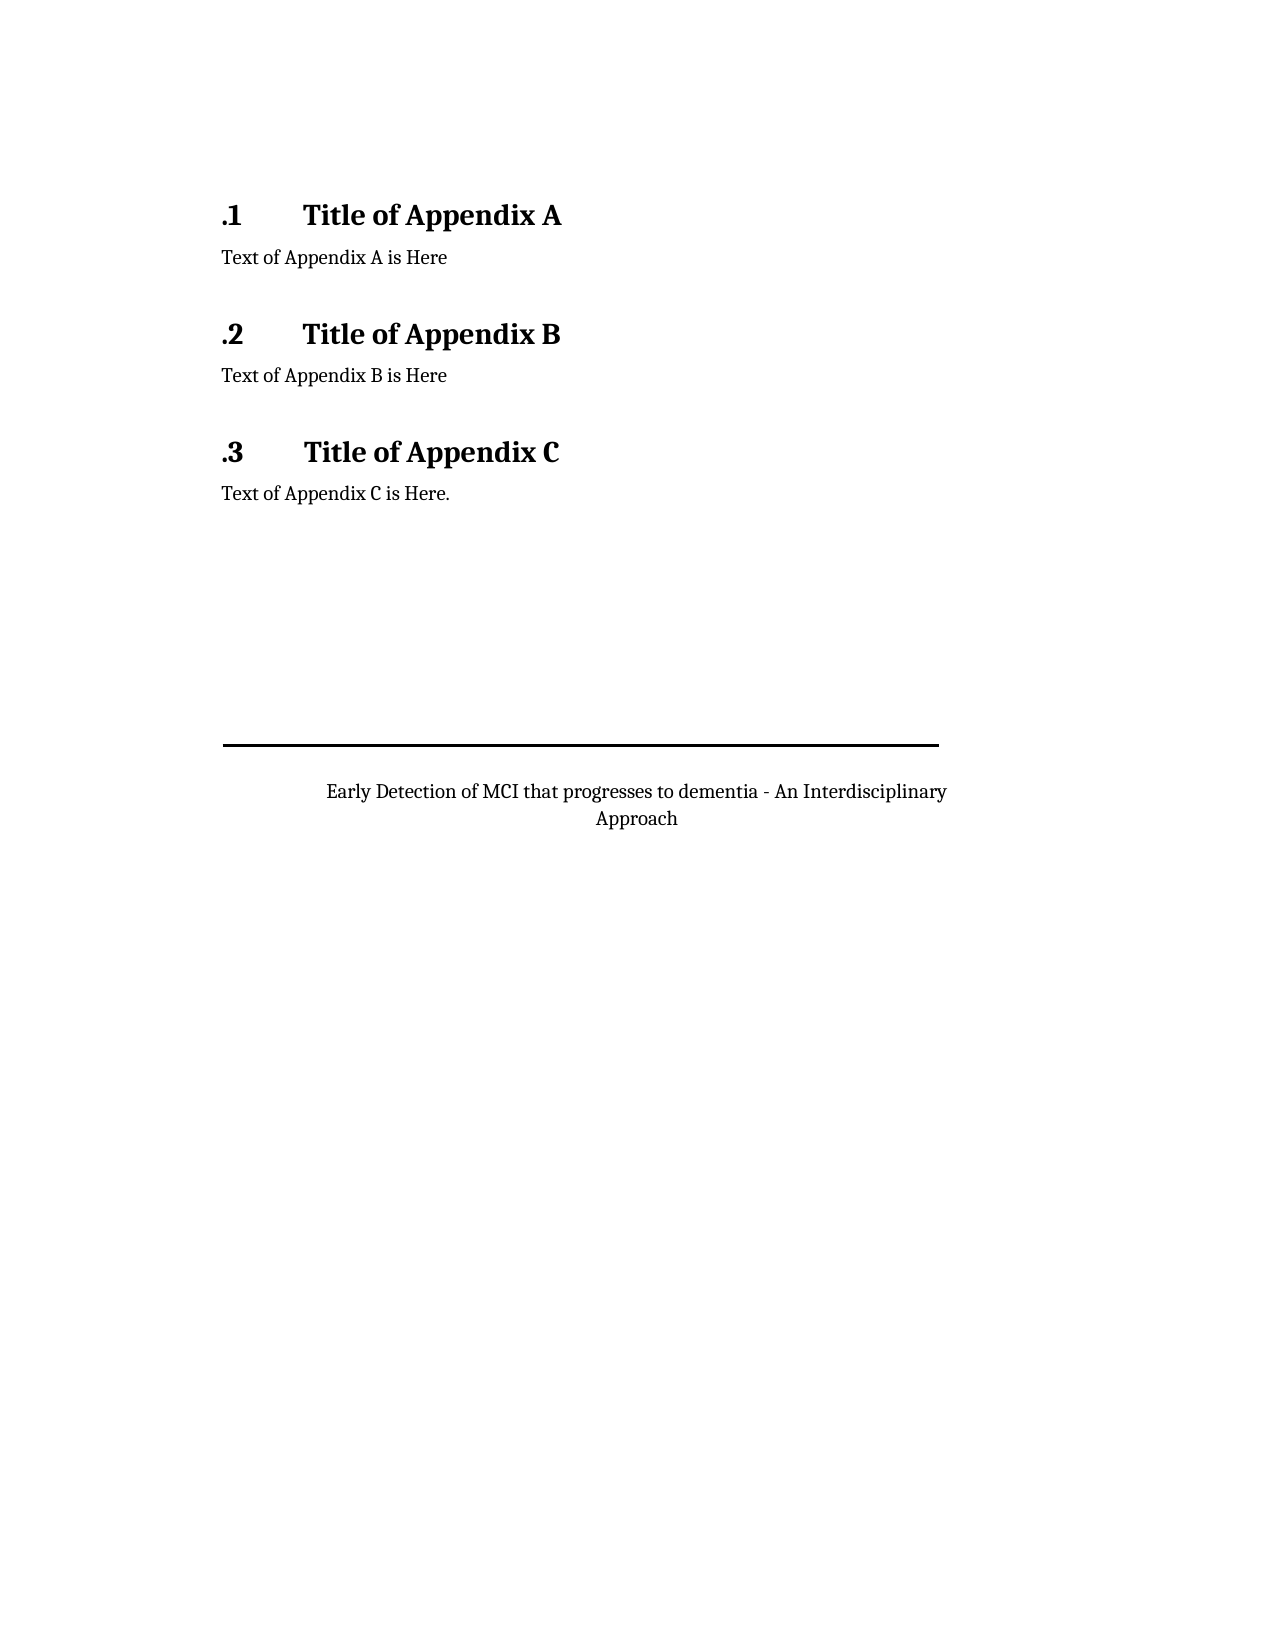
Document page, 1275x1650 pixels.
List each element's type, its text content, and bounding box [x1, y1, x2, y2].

text .1 Title of Appendix A [221, 199, 1051, 233]
text Approach [223, 807, 1051, 831]
text Text of Appendix A is Here [221, 245, 1050, 269]
subtitle .3 Title of Appendix C [221, 435, 1051, 470]
text Text of Appendix C is Here. [221, 482, 1050, 506]
text .2 Title of Appendix B [221, 317, 1051, 352]
text Early Detection of MCI that progresses to dementia - An Interdisciplinary [223, 780, 1051, 804]
text Text of Appendix B is Here [221, 364, 1050, 388]
